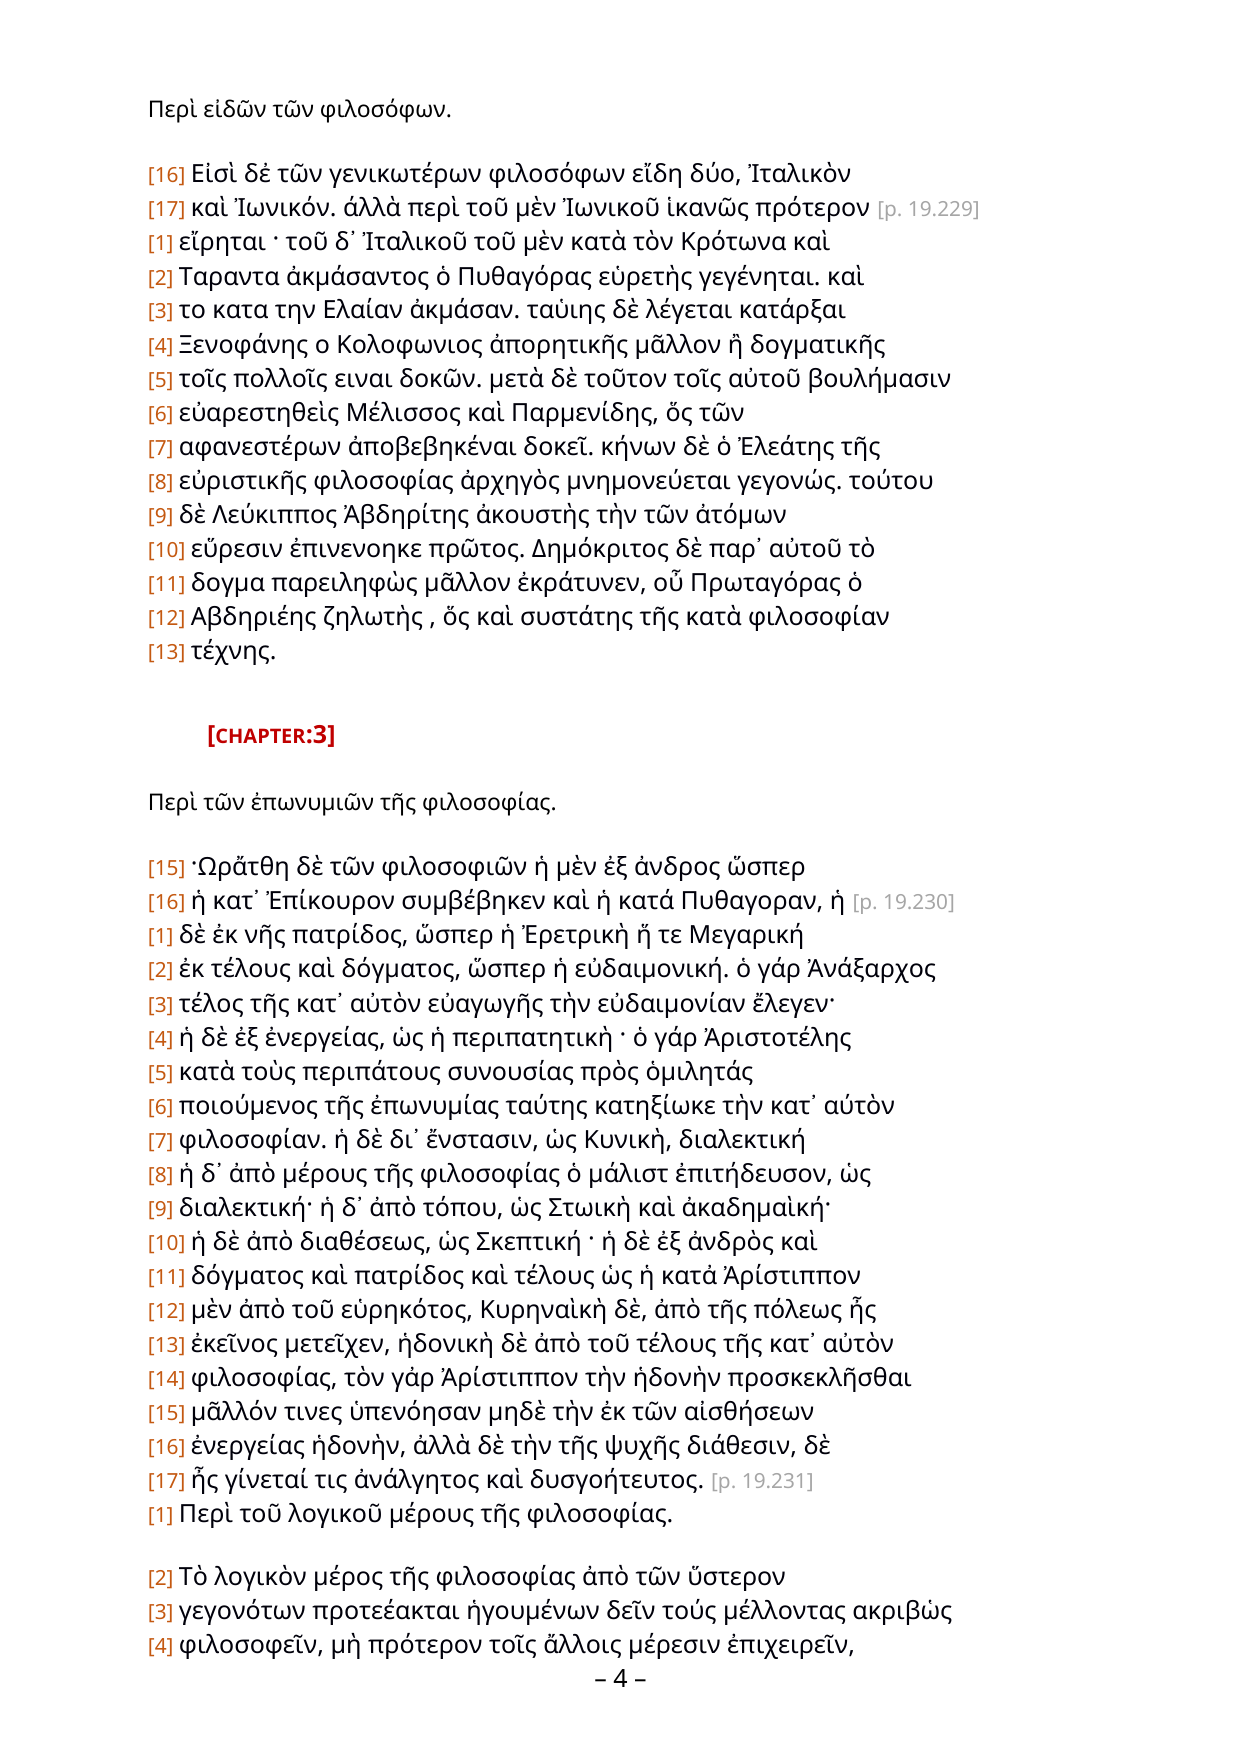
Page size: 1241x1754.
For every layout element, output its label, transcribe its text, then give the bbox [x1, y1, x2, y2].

text Περὶ εἰδῶν τῶν φιλοσόφων. [148, 93, 1092, 124]
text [148, 1530, 1092, 1661]
subtitle [chapter:3] [207, 717, 1092, 751]
text [16] Εἰσὶ δἐ τῶν γενικωτέρων φιλοσόφων εἴδη δύο, Ἰταλικὸν [17] καὶ Ἰωνικόν. άλλὰ περὶ τοῦ μὲν Ἰωνικοῦ ἱκανῶς πρότερον [p. 19.229] [1] εἴρηται · τοῦ δ᾽ Ἰταλικοῦ τοῦ μὲν κατὰ τὸν Κρότωνα καὶ [2] Ταραντα ἀκμάσαντος ὁ Πυθαγόρας εὑρετὴς γεγένηται. καὶ [3] το κατα την Ελαίαν ἀκμάσαν. ταὑιης δὲ λέγεται κατάρξαι [4] Ξενοφάνης ο Κολοφωνιος ἀπορητικῆς μᾶλλον ἢ δογματικῆς [5] τοῖς πολλοῖς ειναι δοκῶν. μετὰ δὲ τοῦτον τοῖς αὐτοῦ βουλήμασιν [6] εὐαρεστηθεὶς Μέλισσος καὶ Παρμενίδης, ὅς τῶν [7] αφανεστέρων ἀποβεβηκέναι δοκεῖ. κήνων δὲ ὁ Ἐλεάτης τῆς [8] εὐριστικῆς φιλοσοφίας ἀρχηγὸς μνημονεύεται γεγονώς. τούτου [9] δὲ Λεύκιππος Ἀβδηρίτης ἀκουστὴς τὴν τῶν ἀτόμων [10] εὕρεσιν ἐπινενοηκε πρῶτος. Δημόκριτος δὲ παρ᾽ αὐτοῦ τὸ [11] δογμα παρειληφὼς μᾶλλον ἐκράτυνεν, οὖ Πρωταγόρας ὁ [12] Αβδηριέης ζηλωτὴς , ὅς καὶ συστάτης τῆς κατὰ φιλοσοφίαν [13] τέχνης. [148, 127, 1092, 667]
text [15] ·Ωρἄτθη δὲ τῶν φιλοσοφιῶν ἡ μὲν ἐξ ἀνδρος ὥσπερ [16] ἡ κατ᾽ Ἐπίκουρον συμβέβηκεν καὶ ἡ κατά Πυθαγοραν, ἡ [p. 19.230] [1] δὲ ἐκ νῆς πατρίδος, ὥσπερ ἡ Ἐρετρικὴ ἥ τε Μεγαρική [2] ἐκ τέλους καὶ δόγματος, ὥσπερ ἡ εὐδαιμονική. ὁ γάρ Ἀνάξαρχος [3] τέλος τῆς κατ᾽ αὐτὸν εὐαγωγῆς τὴν εὐδαιμονίαν ἔλεγεν· [4] ἡ δὲ ἐξ ἐνεργείας, ὡς ἡ περιπατητικὴ · ὁ γάρ Ἀριστοτέλης [5] κατὰ τοὺς περιπάτους συνουσίας πρὸς ὁμιλητάς [6] ποιούμενος τῆς ἐπωνυμίας ταύτης κατηξίωκε τὴν κατ᾽ αύτὸν [7] φιλοσοφίαν. ἡ δὲ δι᾽ ἔνστασιν, ὡς Κυνικὴ, διαλεκτική [8] ἡ δ᾽ ἀπὸ μέρους τῆς φιλοσοφίας ὁ μάλιστ ἐπιτήδευσον, ὡς [9] διαλεκτική· ἡ δ᾽ ἀπὸ τόπου, ὡς Στωικὴ καὶ ἀκαδημαὶκή· [10] ἡ δὲ ἀπὸ διαθέσεως, ὡς Σκεπτική · ἡ δὲ ἐξ ἀνδρὸς καὶ [11] δόγματος καὶ πατρίδος καὶ τέλους ὡς ἡ κατἀ Ἀρίστιππον [12] μὲν ἀπὸ τοῦ εὑρηκότος, Κυρηναὶκὴ δὲ, ἀπὸ τῆς πόλεως ἦς [13] ἐκεῖνος μετεῖχεν, ἡδονικὴ δὲ ἀπὸ τοῦ τέλους τῆς κατ᾽ αὐτὸν [14] φιλοσοφίας, τὸν γἀρ Ἀρίστιππον τὴν ἡδονὴν προσκεκλῆσθαι [15] μᾶλλόν τινες ὑπενόησαν μηδὲ τὴν ἐκ τῶν αἰσθήσεων [16] ἐνεργείας ἡδονὴν, ἀλλὰ δὲ τὴν τῆς ψυχῆς διάθεσιν, δὲ [17] ἦς γίνεταί τις ἀνάλγητος καὶ δυσγοήτευτος. [p. 19.231] [1] Περὶ τοῦ λογικοῦ μέρους τῆς φιλοσοφίας. [148, 821, 1092, 1530]
text Περὶ τῶν ἐπωνυμιῶν τῆς φιλοσοφίας. [148, 786, 1092, 817]
